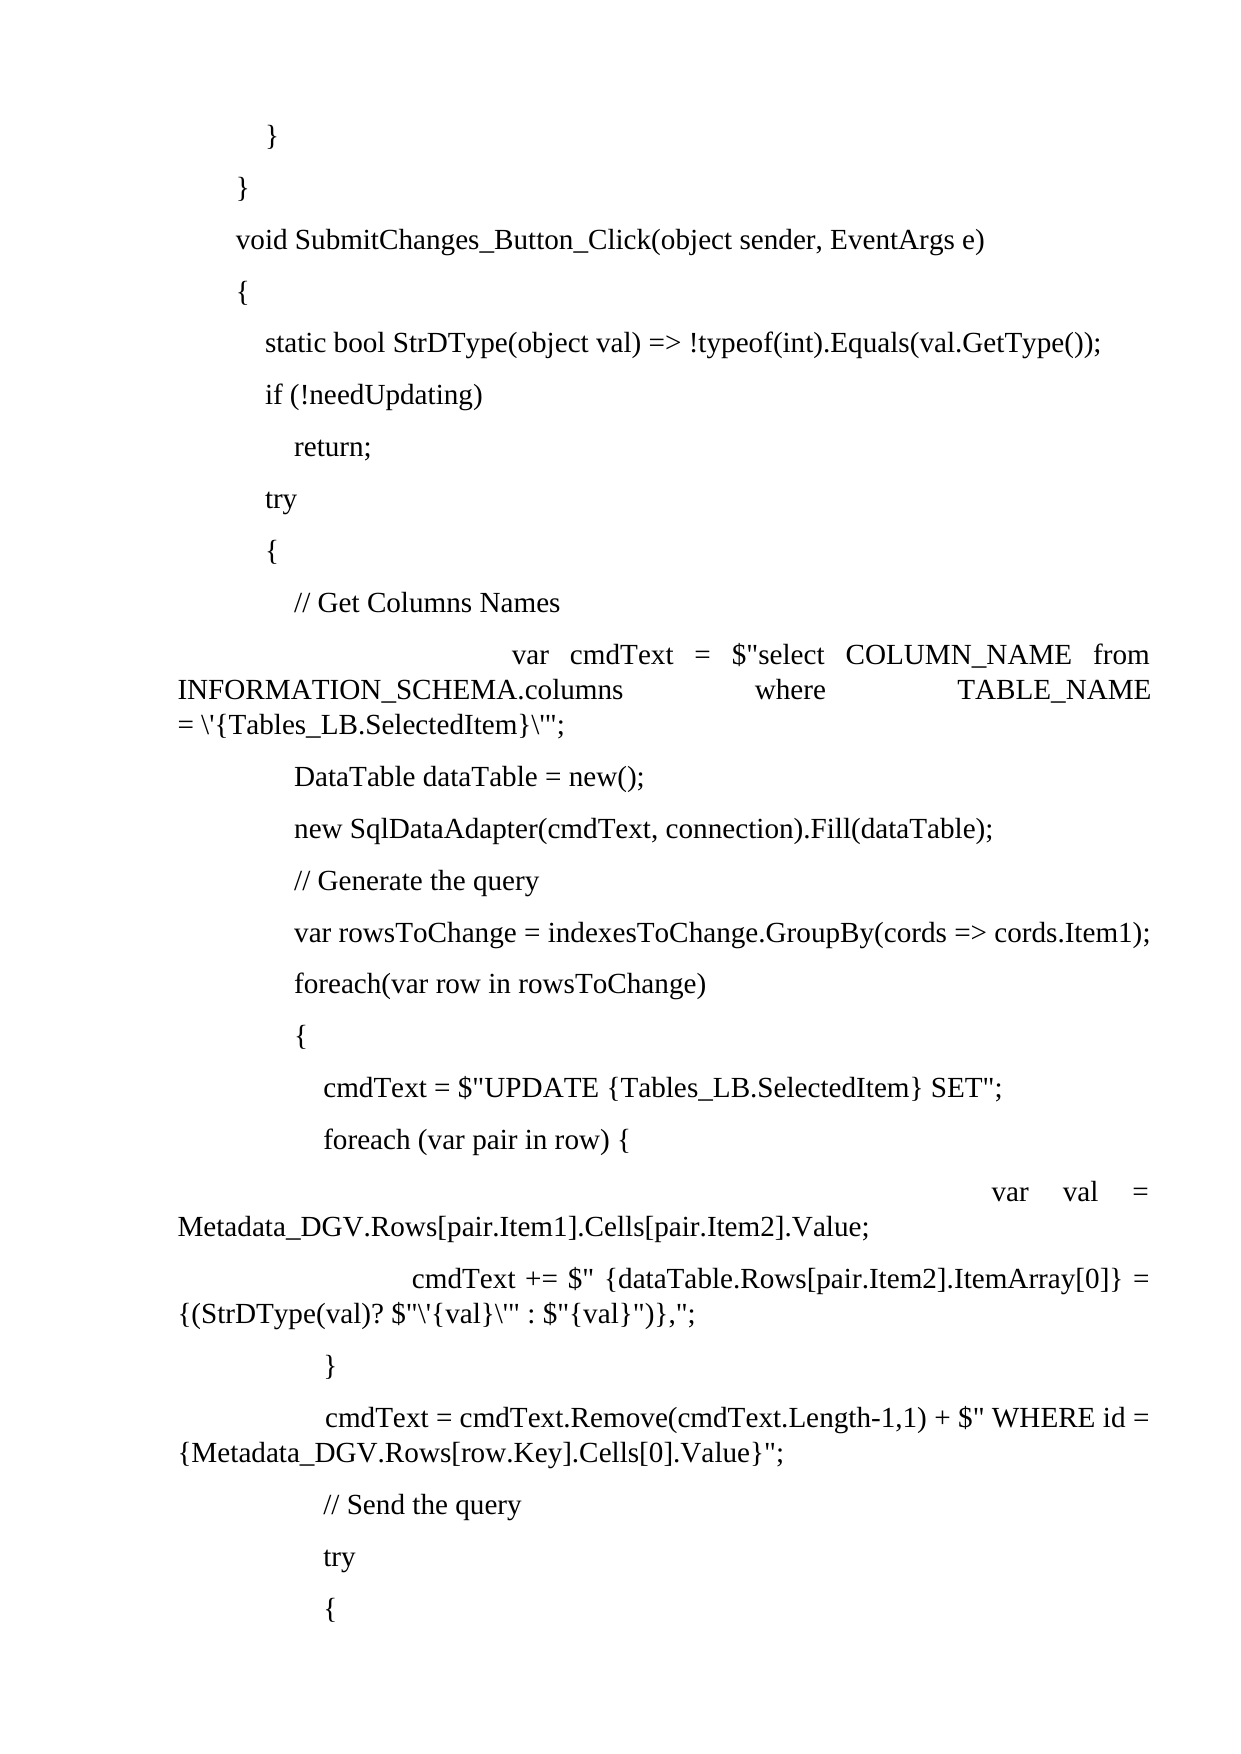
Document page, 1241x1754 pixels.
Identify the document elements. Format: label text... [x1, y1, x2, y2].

text var rowsToChange = indexesToChange.GroupBy(cords => cords.Item1); [177, 915, 1152, 948]
text return; [177, 429, 1152, 463]
text if (!needUpdating) [177, 377, 1152, 411]
text { [177, 1018, 1152, 1052]
text } [177, 170, 1152, 203]
text void SubmitChanges_Button_Click(object sender, EventArgs e) [177, 222, 1152, 255]
text var val = Metadata_DGV.Rows[pair.Item1].Cells[pair.Item2].Value; [177, 1174, 1152, 1243]
text foreach(var row in rowsToChange) [177, 967, 1152, 1000]
text // Generate the query [177, 863, 1152, 896]
text foreach (var pair in row) { [177, 1122, 1152, 1156]
text DataTable dataTable = new(); [177, 759, 1152, 793]
text } [177, 1348, 1152, 1382]
text // Send the query [177, 1487, 1152, 1521]
text new SqlDataAdapter(cmdText, connection).Fill(dataTable); [177, 811, 1152, 844]
text cmdText += $" {dataTable.Rows[pair.Item2].ItemArray[0]} = {(StrDType(val)? $"\'{val}\'" : $"{val}")},"; [177, 1261, 1152, 1330]
text static bool StrDType(object val) => !typeof(int).Equals(val.GetType()); [177, 326, 1152, 359]
text cmdText = $"UPDATE {Tables_LB.SelectedItem} SET"; [177, 1070, 1152, 1104]
text { [177, 274, 1152, 307]
text try [177, 481, 1152, 515]
text // Get Columns Names [177, 585, 1152, 618]
text cmdText = cmdText.Remove(cmdText.Length-1,1) + $" WHERE id = {Metadata_DGV.Rows[row.Key].Cells[0].Value}"; [177, 1400, 1152, 1469]
text } [177, 118, 1152, 152]
text try [177, 1539, 1152, 1573]
text var cmdText = $"select COLUMN_NAME from INFORMATION_SCHEMA.columns where TABLE_NAME = \'{Tables_LB.SelectedItem}\'"; [177, 637, 1152, 741]
text { [177, 1591, 1152, 1624]
text { [177, 533, 1152, 567]
